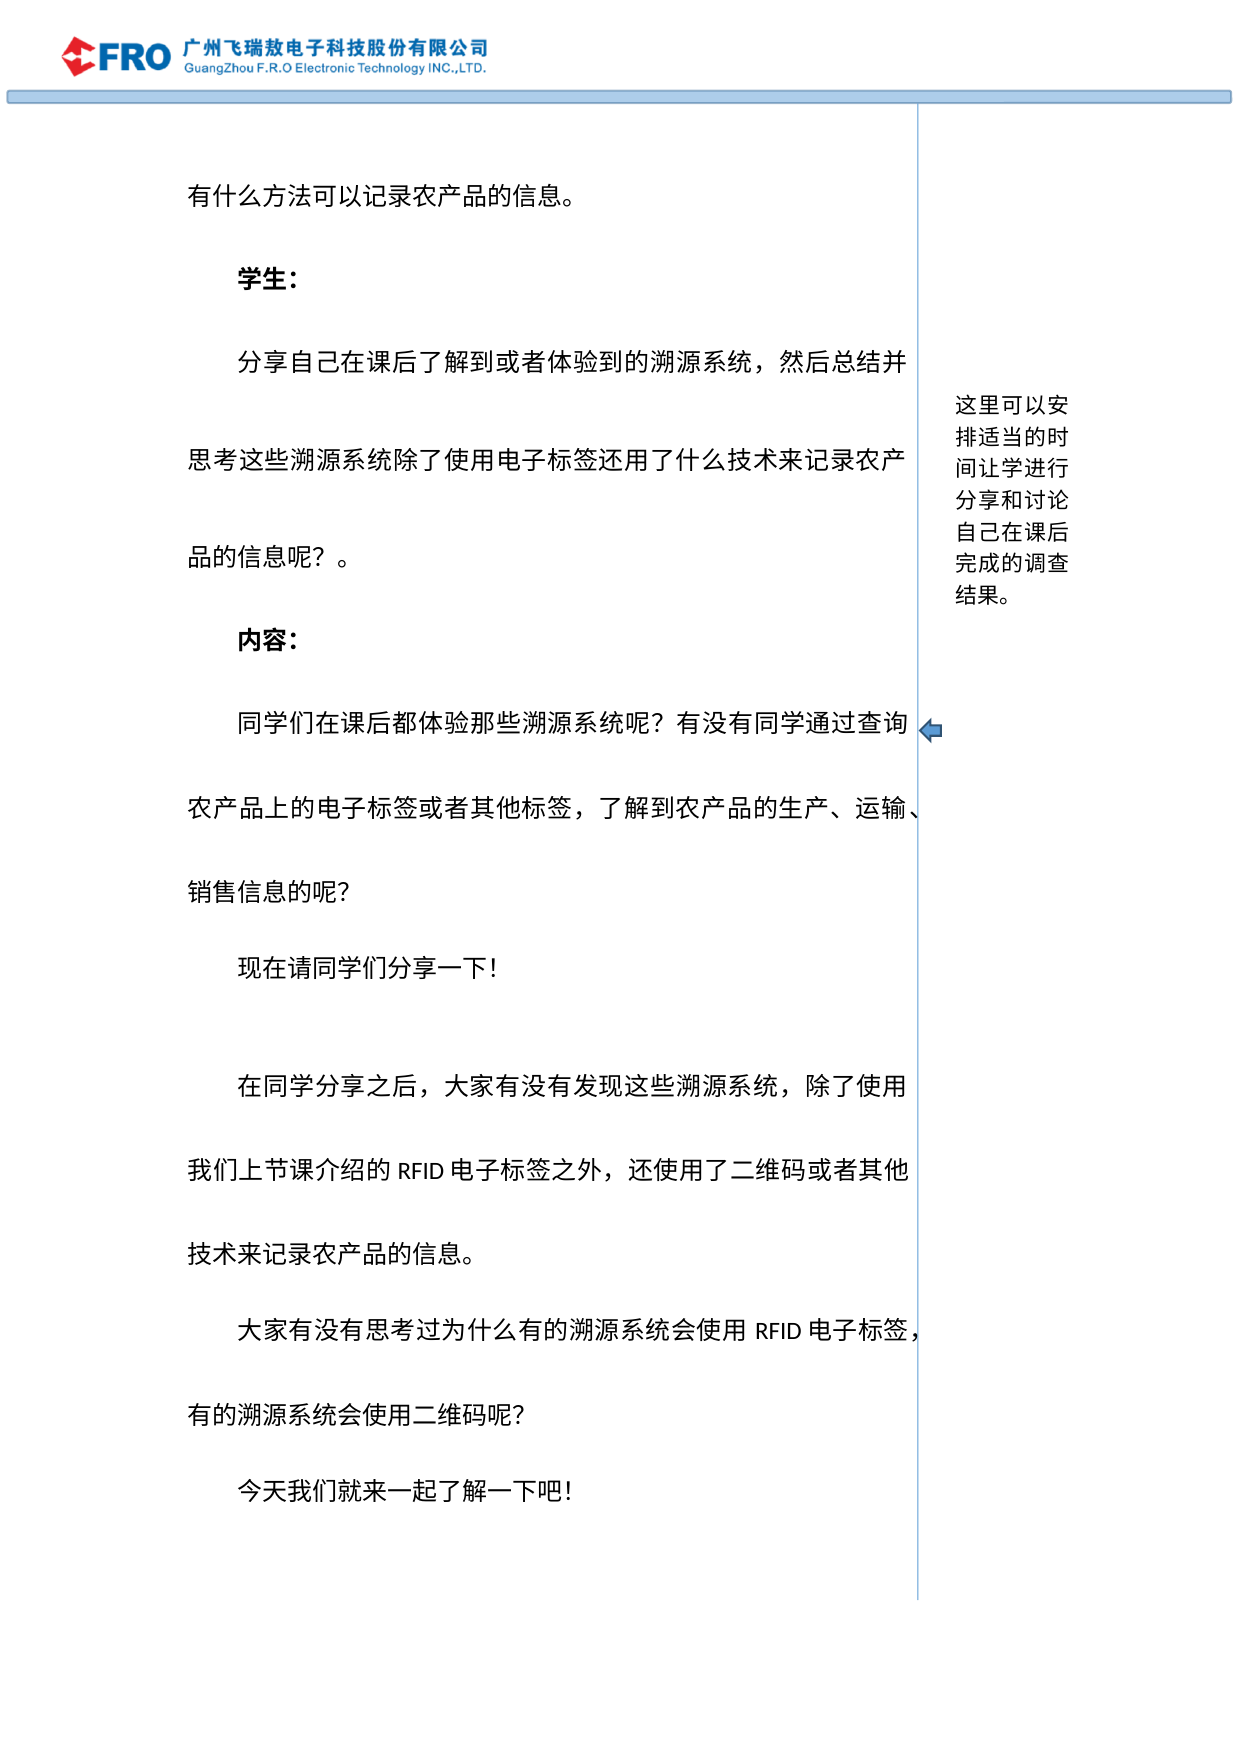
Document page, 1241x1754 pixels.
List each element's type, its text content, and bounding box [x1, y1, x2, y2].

text 学生： [187, 245, 909, 310]
text 分享自己在课后了解到或者体验到的溯源系统，然后总结并思考这些溯源系统除了使用电子标签还用了什么技术来记录农产品的信息呢？。 [187, 328, 909, 588]
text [187, 162, 909, 227]
text 大家有没有思考过为什么有的溯源系统会使用RFID电子标签，有的溯源系统会使用二维码呢？ [187, 1296, 909, 1446]
text 今天我们就来一起了解一下吧！ [187, 1457, 909, 1522]
text 在同学分享之后，大家有没有发现这些溯源系统，除了使用我们上节课介绍的RFID电子标签之外，还使用了二维码或者其他技术来记录农产品的信息。 [187, 1052, 909, 1286]
text 内容： [187, 606, 909, 671]
text 现在请同学们分享一下！ [187, 934, 909, 999]
text 同学们在课后都体验那些溯源系统呢？有没有同学通过查询农产品上的电子标签或者其他标签，了解到农产品的生产、运输、销售信息的呢？ [187, 689, 909, 923]
picture [51, 20, 501, 85]
